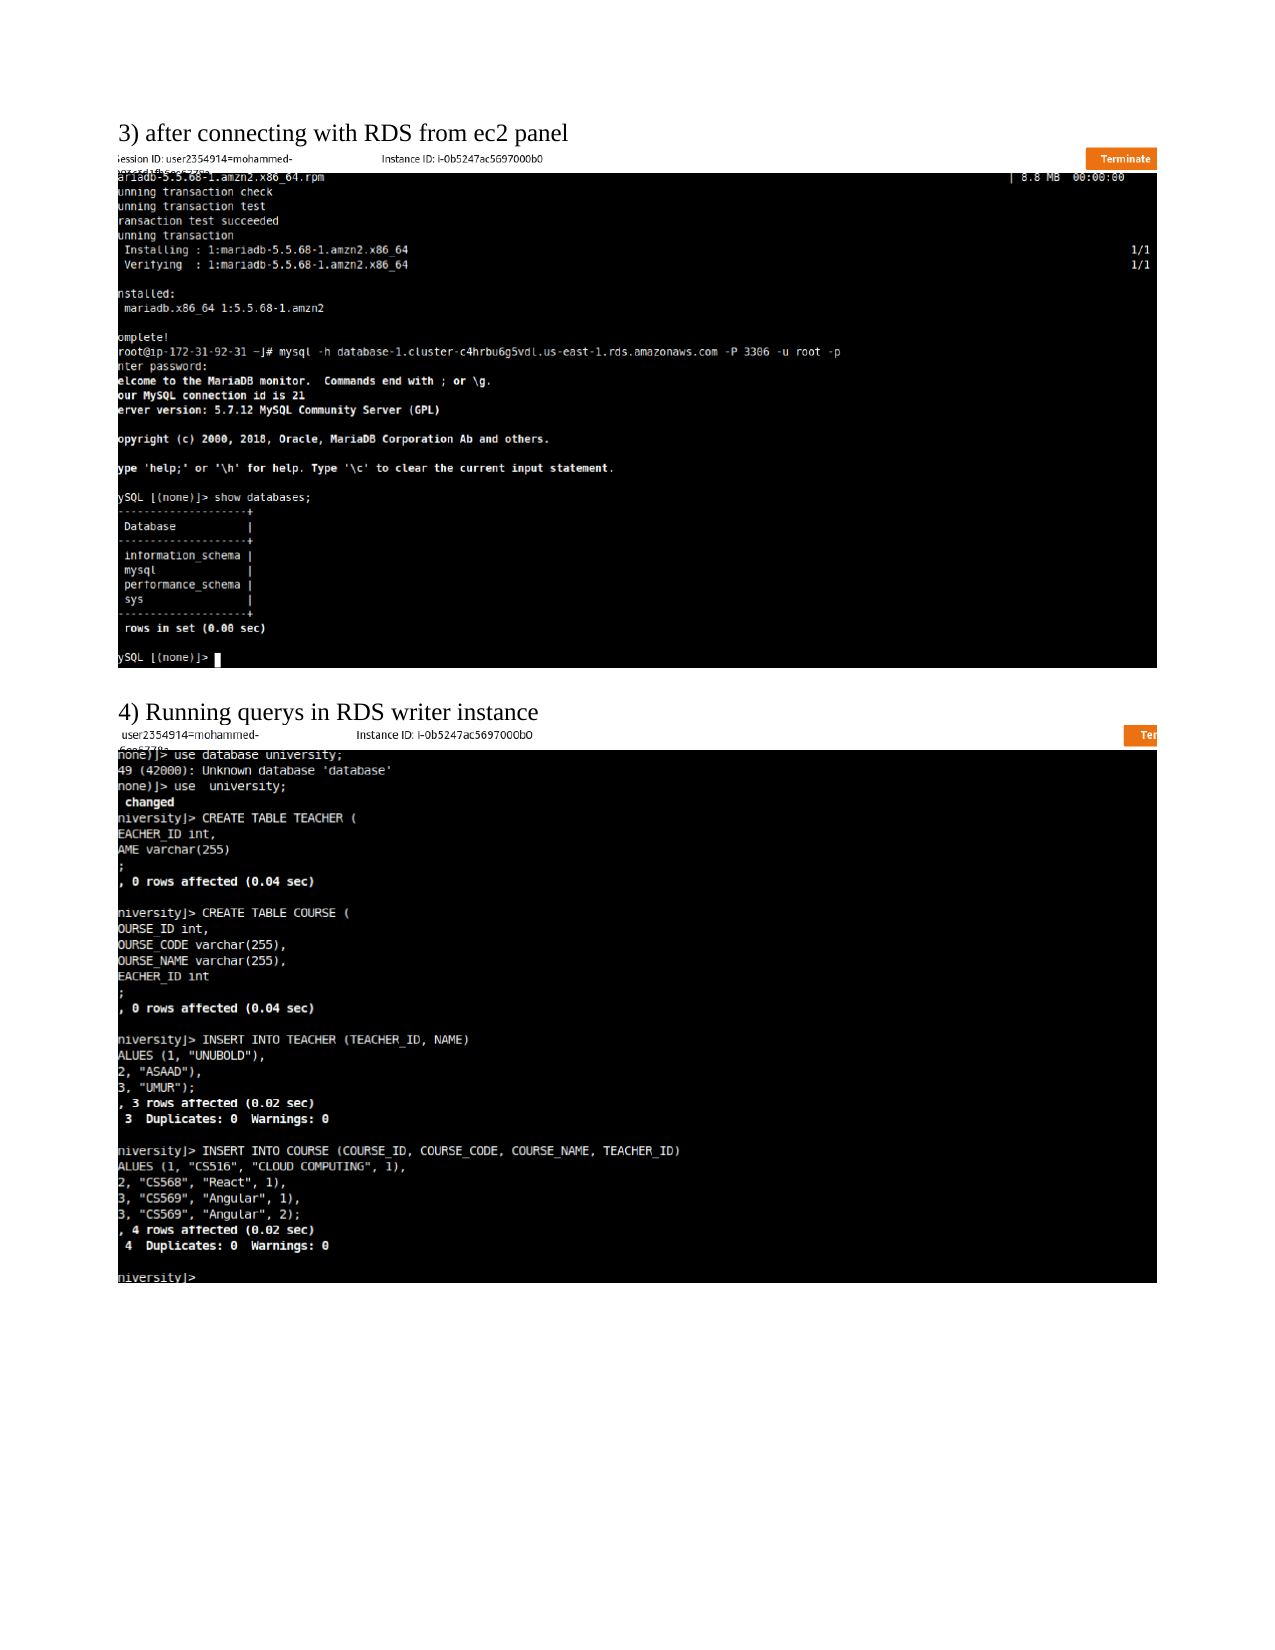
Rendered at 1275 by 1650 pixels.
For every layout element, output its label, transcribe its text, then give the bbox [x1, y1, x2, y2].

picture [118, 725, 1157, 1283]
picture [118, 147, 1157, 668]
text 4) Running querys in RDS writer instance [118, 697, 1157, 725]
text 3) after connecting with RDS from ec2 panel [118, 118, 1157, 147]
